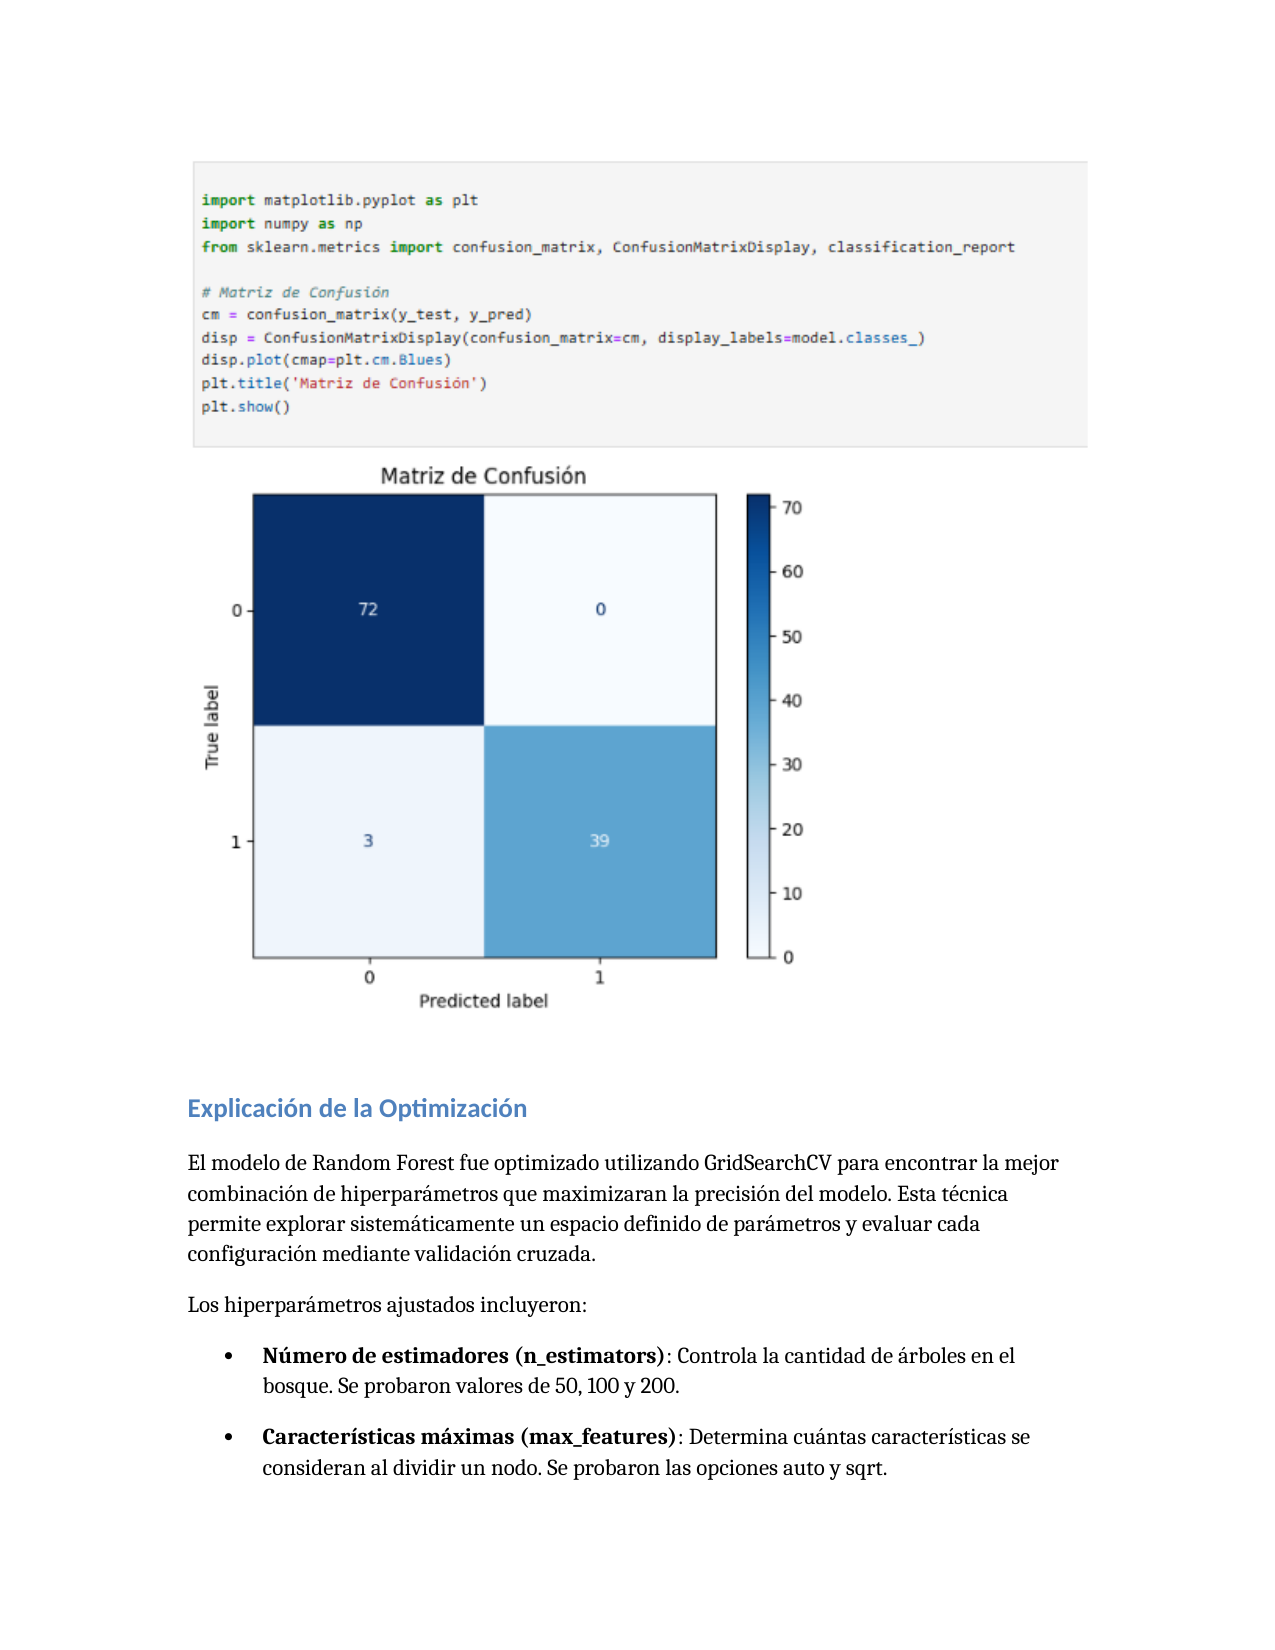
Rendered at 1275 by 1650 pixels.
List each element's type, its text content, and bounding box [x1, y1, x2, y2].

text Explicación de la Optimización [187, 1091, 1087, 1124]
text El modelo de Random Forest fue optimizado utilizando GridSearchCV para encontrar la mejor combinación de hiperparámetros que maximizaran la precisión del modelo. Esta técnica permite explorar sistemáticamente un espacio definido de parámetros y evaluar cada configuración mediante validación cruzada. [187, 1150, 1087, 1267]
list Características máximas (max_features): Determina cuántas características se consideran al dividir un nodo. Se probaron las opciones auto y sqrt. [225, 1424, 1087, 1481]
picture [187, 150, 1088, 1016]
text Los hiperparámetros ajustados incluyeron: [187, 1292, 1087, 1318]
list Número de estimadores (n_estimators): Controla la cantidad de árboles en el bosque. Se probaron valores de 50, 100 y 200. [225, 1343, 1087, 1399]
